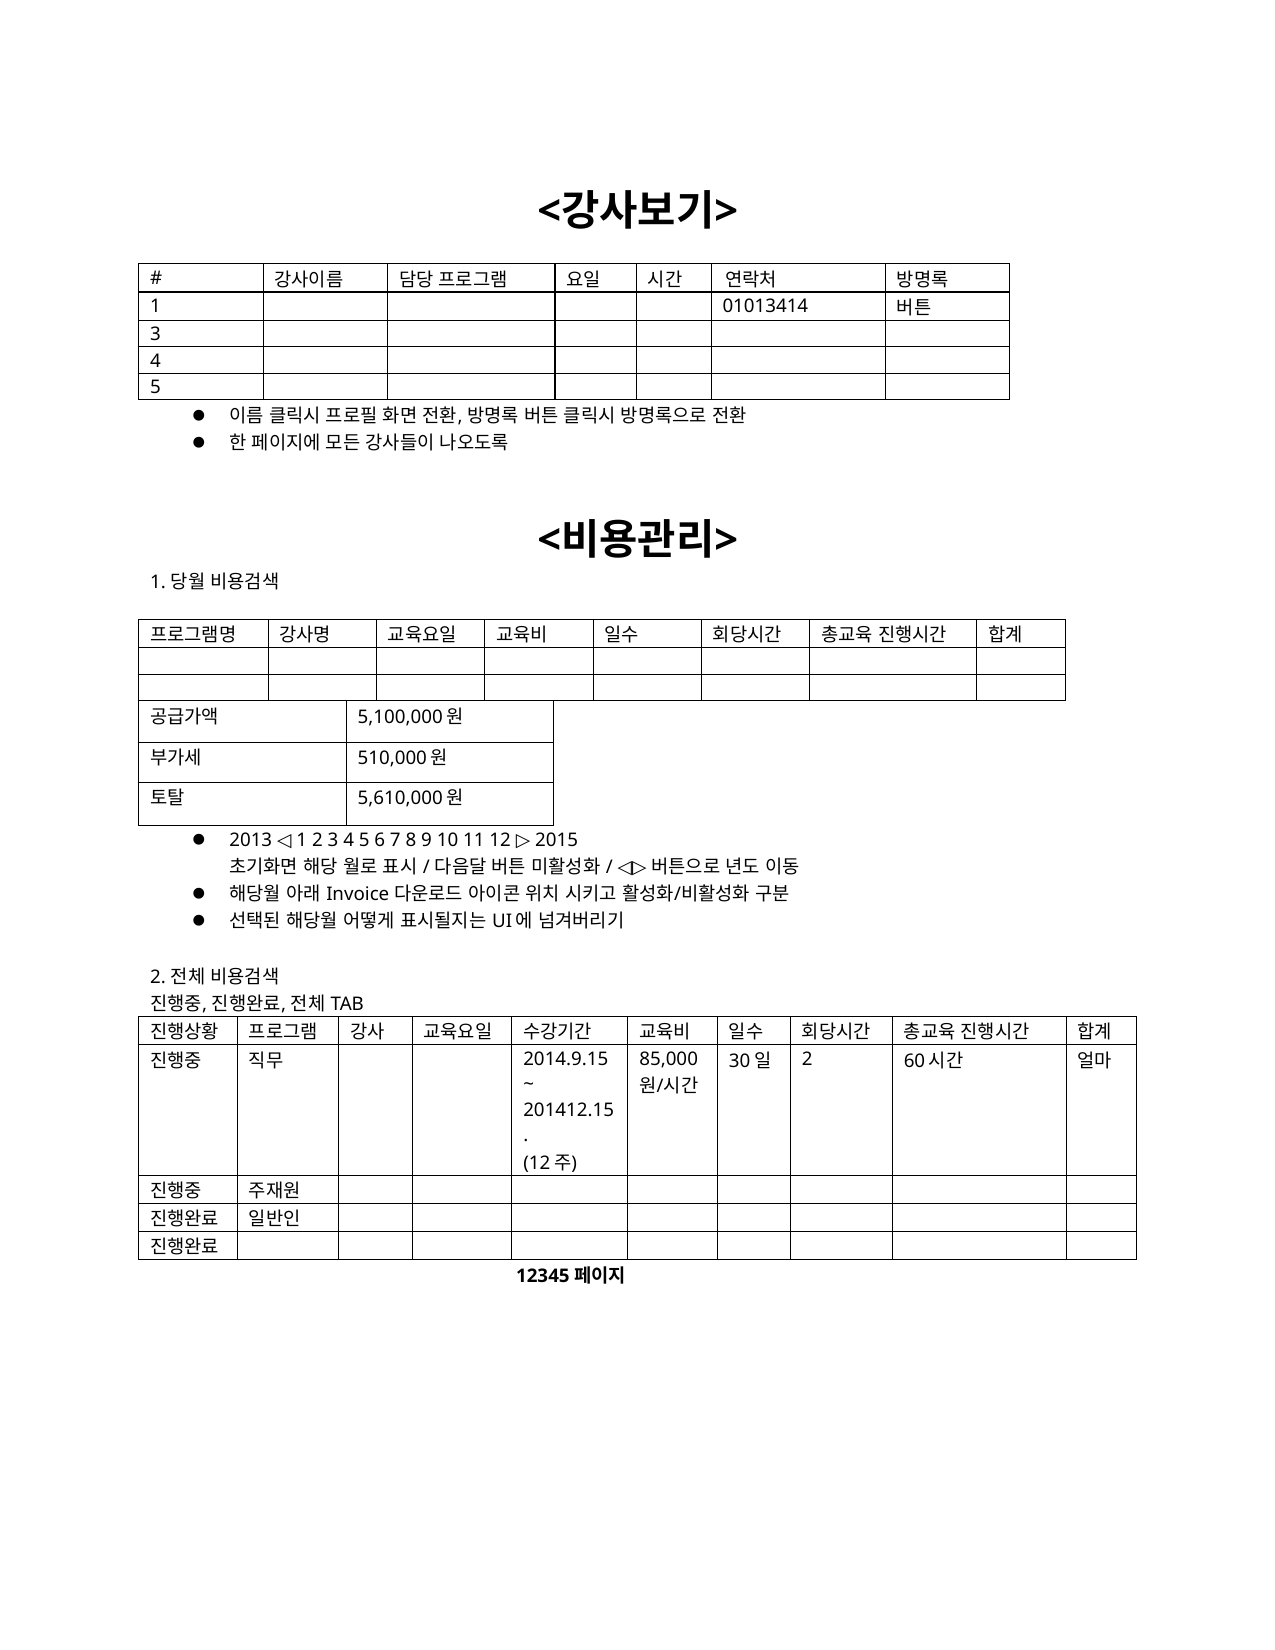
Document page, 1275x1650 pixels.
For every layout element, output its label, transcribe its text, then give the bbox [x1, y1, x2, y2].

table_cell [269, 675, 376, 700]
table_cell [1067, 1176, 1136, 1203]
table_cell [893, 1176, 1066, 1203]
table_cell [556, 321, 636, 346]
table_cell [718, 1232, 790, 1259]
table_cell [413, 1045, 511, 1174]
table_cell [388, 293, 554, 320]
table_cell [977, 675, 1065, 700]
table_cell [556, 293, 636, 320]
table_cell [893, 1204, 1066, 1231]
table_header 담당 프로그램 [388, 264, 554, 291]
table_cell [791, 1176, 892, 1203]
table_cell 2 [791, 1045, 892, 1174]
table_header 교육요일 [377, 620, 484, 647]
list 선택된 해당월 어떻게 표시될지는 UI에 넘겨버리기 [192, 906, 1125, 962]
table_cell 토탈 [139, 783, 346, 825]
table_cell [264, 347, 387, 373]
table_cell 진행완료 [139, 1232, 237, 1259]
text <비용관리> [150, 506, 1125, 566]
table_header 방명록 [886, 264, 1009, 291]
table_cell [485, 675, 593, 700]
table_cell 5,100,000원 [347, 701, 553, 742]
table_header 총교육 진행시간 [893, 1017, 1066, 1044]
table_cell 일반인 [238, 1204, 338, 1231]
table_cell [556, 347, 636, 373]
table_header 총교육 진행시간 [810, 620, 976, 647]
table_header 교육요일 [413, 1017, 511, 1044]
table_cell [264, 293, 387, 320]
table_header 강사이름 [264, 264, 387, 291]
table_cell [637, 347, 711, 373]
table_cell [339, 1232, 412, 1259]
table_cell [702, 675, 809, 700]
table_cell 5 [139, 374, 263, 399]
table_header # [139, 264, 263, 291]
table_cell [413, 1176, 511, 1203]
table_cell [512, 1232, 627, 1259]
table_cell 진행중 [139, 1045, 237, 1174]
table_cell [264, 321, 387, 346]
table_header 강사 [339, 1017, 412, 1044]
text 진행중, 진행완료, 전체 TAB [150, 989, 1125, 1016]
table_cell [810, 648, 976, 674]
table_cell [712, 321, 885, 346]
list 해당월 아래 Invoice 다운로드 아이콘 위치 시키고 활성화/비활성화 구분 [192, 879, 1125, 906]
table_cell 510,000원 [347, 743, 553, 782]
table_cell [637, 374, 711, 399]
table_cell [810, 675, 976, 700]
table_header 교육비 [485, 620, 593, 647]
table_cell 4 [139, 347, 263, 373]
table_cell [886, 347, 1009, 373]
table_header 합계 [1067, 1017, 1136, 1044]
table_cell [628, 1176, 717, 1203]
table_header 프로그램 [238, 1017, 338, 1044]
table_cell [377, 675, 484, 700]
table_cell 부가세 [139, 743, 346, 782]
table_cell 01013414 [712, 293, 885, 320]
table_cell [628, 1232, 717, 1259]
table_cell 진행완료 [139, 1204, 237, 1231]
table_cell [388, 321, 554, 346]
table_cell 직무 [238, 1045, 338, 1174]
table_cell [628, 1204, 717, 1231]
table_cell [377, 648, 484, 674]
table_header 회당시간 [791, 1017, 892, 1044]
table_cell 진행중 [139, 1176, 237, 1203]
table_cell [512, 1176, 627, 1203]
table_cell [388, 347, 554, 373]
table_cell 5,610,000원 [347, 783, 553, 825]
table_cell [139, 648, 268, 674]
table_cell [718, 1176, 790, 1203]
table_cell 30일 [718, 1045, 790, 1174]
table_cell [238, 1232, 338, 1259]
table_cell [339, 1176, 412, 1203]
table_cell 85,000원/시간 [628, 1045, 717, 1174]
table_cell 버튼 [886, 293, 1009, 320]
table_header 일수 [594, 620, 701, 647]
text 12345 페이지 [150, 1260, 1125, 1287]
table_header 일수 [718, 1017, 790, 1044]
table_cell 60시간 [893, 1045, 1066, 1174]
table_header 교육비 [628, 1017, 717, 1044]
table_cell [413, 1204, 511, 1231]
table_cell [339, 1204, 412, 1231]
table_cell 3 [139, 321, 263, 346]
table_cell 공급가액 [139, 701, 346, 742]
list 이름 클릭시 프로필 화면 전환, 방명록 버튼 클릭시 방명록으로 전환 [192, 400, 1125, 428]
table_header 강사명 [269, 620, 376, 647]
table_cell [388, 374, 554, 399]
table_cell [718, 1204, 790, 1231]
table_cell [977, 648, 1065, 674]
table_header 진행상황 [139, 1017, 237, 1044]
text <강사보기> [150, 177, 1125, 238]
table_cell [556, 374, 636, 399]
table_cell [886, 321, 1009, 346]
table_cell [1067, 1204, 1136, 1231]
table_cell [339, 1045, 412, 1174]
table_cell [637, 293, 711, 320]
table_cell [637, 321, 711, 346]
table_cell [791, 1232, 892, 1259]
list 2013 ◁ 1 2 3 4 5 6 7 8 9 10 11 12 ▷ 2015 초기화면 해당 월로 표시 / 다음달 버튼 미활성화 / ◁▷ 버튼으로 년도 이동 [192, 826, 1125, 879]
table_header 회당시간 [702, 620, 809, 647]
table_cell [886, 374, 1009, 399]
table_header 연락처 [712, 264, 885, 291]
table_header 합계 [977, 620, 1065, 647]
text 2. 전체 비용검색 [150, 962, 1125, 989]
table_cell [139, 675, 268, 700]
table_cell [594, 675, 701, 700]
list 한 페이지에 모든 강사들이 나오도록 [192, 428, 1125, 455]
table_header 시간 [637, 264, 711, 291]
table_cell 2014.9.15~ 201412.15. (12주) [512, 1045, 627, 1174]
table_cell 얼마 [1067, 1045, 1136, 1174]
table_cell [512, 1204, 627, 1231]
table_cell [1067, 1232, 1136, 1259]
table_cell [485, 648, 593, 674]
table_cell [413, 1232, 511, 1259]
table_cell 주재원 [238, 1176, 338, 1203]
table_cell [264, 374, 387, 399]
table_cell [791, 1204, 892, 1231]
table_cell [712, 347, 885, 373]
table_cell [712, 374, 885, 399]
table_cell 1 [139, 293, 263, 320]
table_header 수강기간 [512, 1017, 627, 1044]
table_header 요일 [556, 264, 636, 291]
table_cell [893, 1232, 1066, 1259]
text 1. 당월 비용검색 [150, 566, 1125, 593]
table_cell [702, 648, 809, 674]
table_header 프로그램명 [139, 620, 268, 647]
table_cell [269, 648, 376, 674]
table_cell [594, 648, 701, 674]
